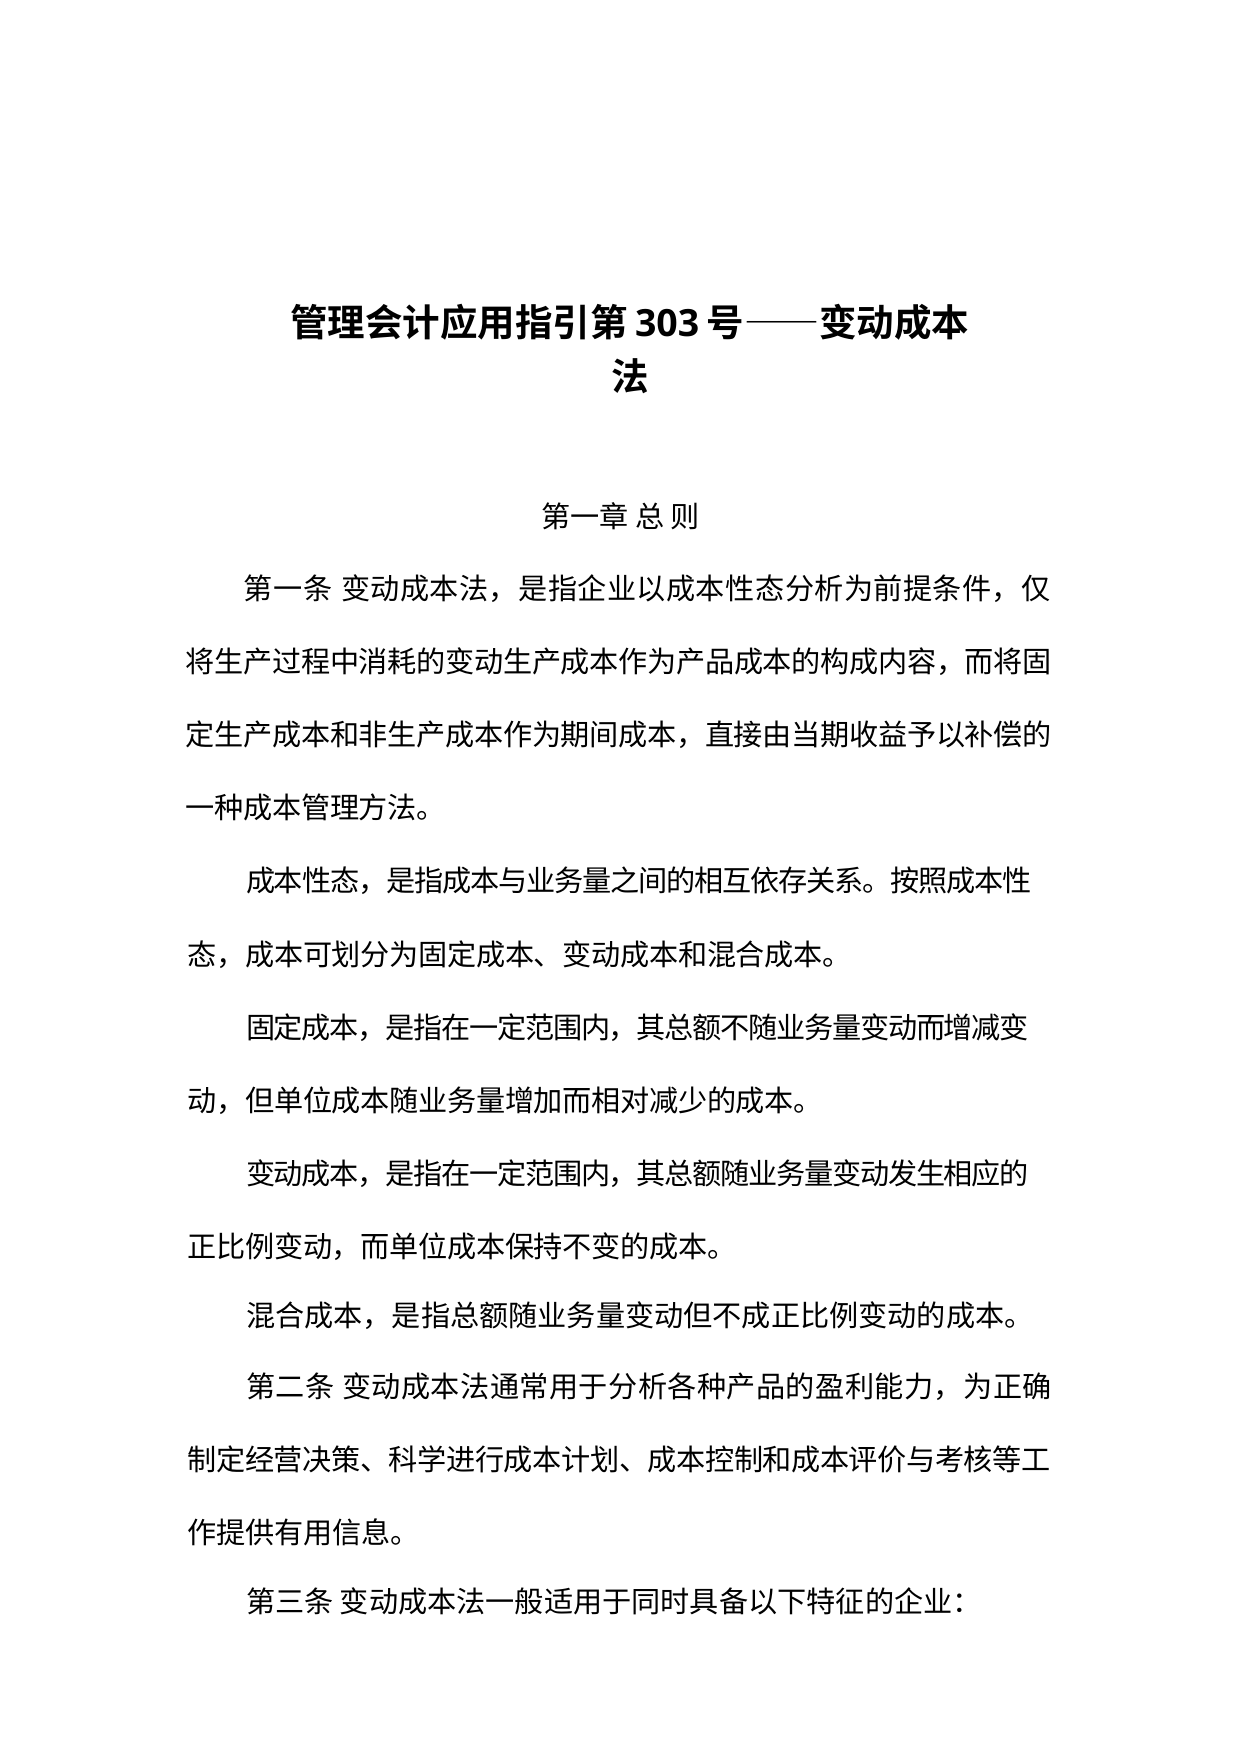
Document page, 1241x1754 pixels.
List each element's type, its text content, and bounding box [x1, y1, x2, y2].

text 第一条 变动成本法，是指企业以成本性态分析为前提条件，仅将生产过程中消耗的变动生产成本作为产品成本的构成内容，而将固定生产成本和非生产成本作为期间成本，直接由当期收益予以补偿的一种成本管理方法。 [186, 565, 1053, 827]
text 第二条 变动成本法通常用于分析各种产品的盈利能力，为正确制定经营决策、科学进行成本计划、成本控制和成本评价与考核等工作提供有用信息。 [187, 1363, 1053, 1552]
text 第三条 变动成本法一般适用于同时具备以下特征的企业： [246, 1583, 1080, 1620]
text 第一章 总 则 [261, 494, 979, 536]
text 混合成本，是指总额随业务量变动但不成正比例变动的成本。 [246, 1297, 1080, 1334]
text 变动成本，是指在一定范围内，其总额随业务量变动发生相应的正比例变动，而单位成本保持不变的成本。 [187, 1150, 1053, 1266]
subtitle 管理会计应用指引第303号——变动成本法 [279, 292, 979, 401]
text 成本性态，是指成本与业务量之间的相互依存关系。按照成本性态，成本可划分为固定成本、变动成本和混合成本。 [187, 858, 1053, 973]
text 固定成本，是指在一定范围内，其总额不随业务量变动而增减变动，但单位成本随业务量增加而相对减少的成本。 [187, 1004, 1053, 1119]
